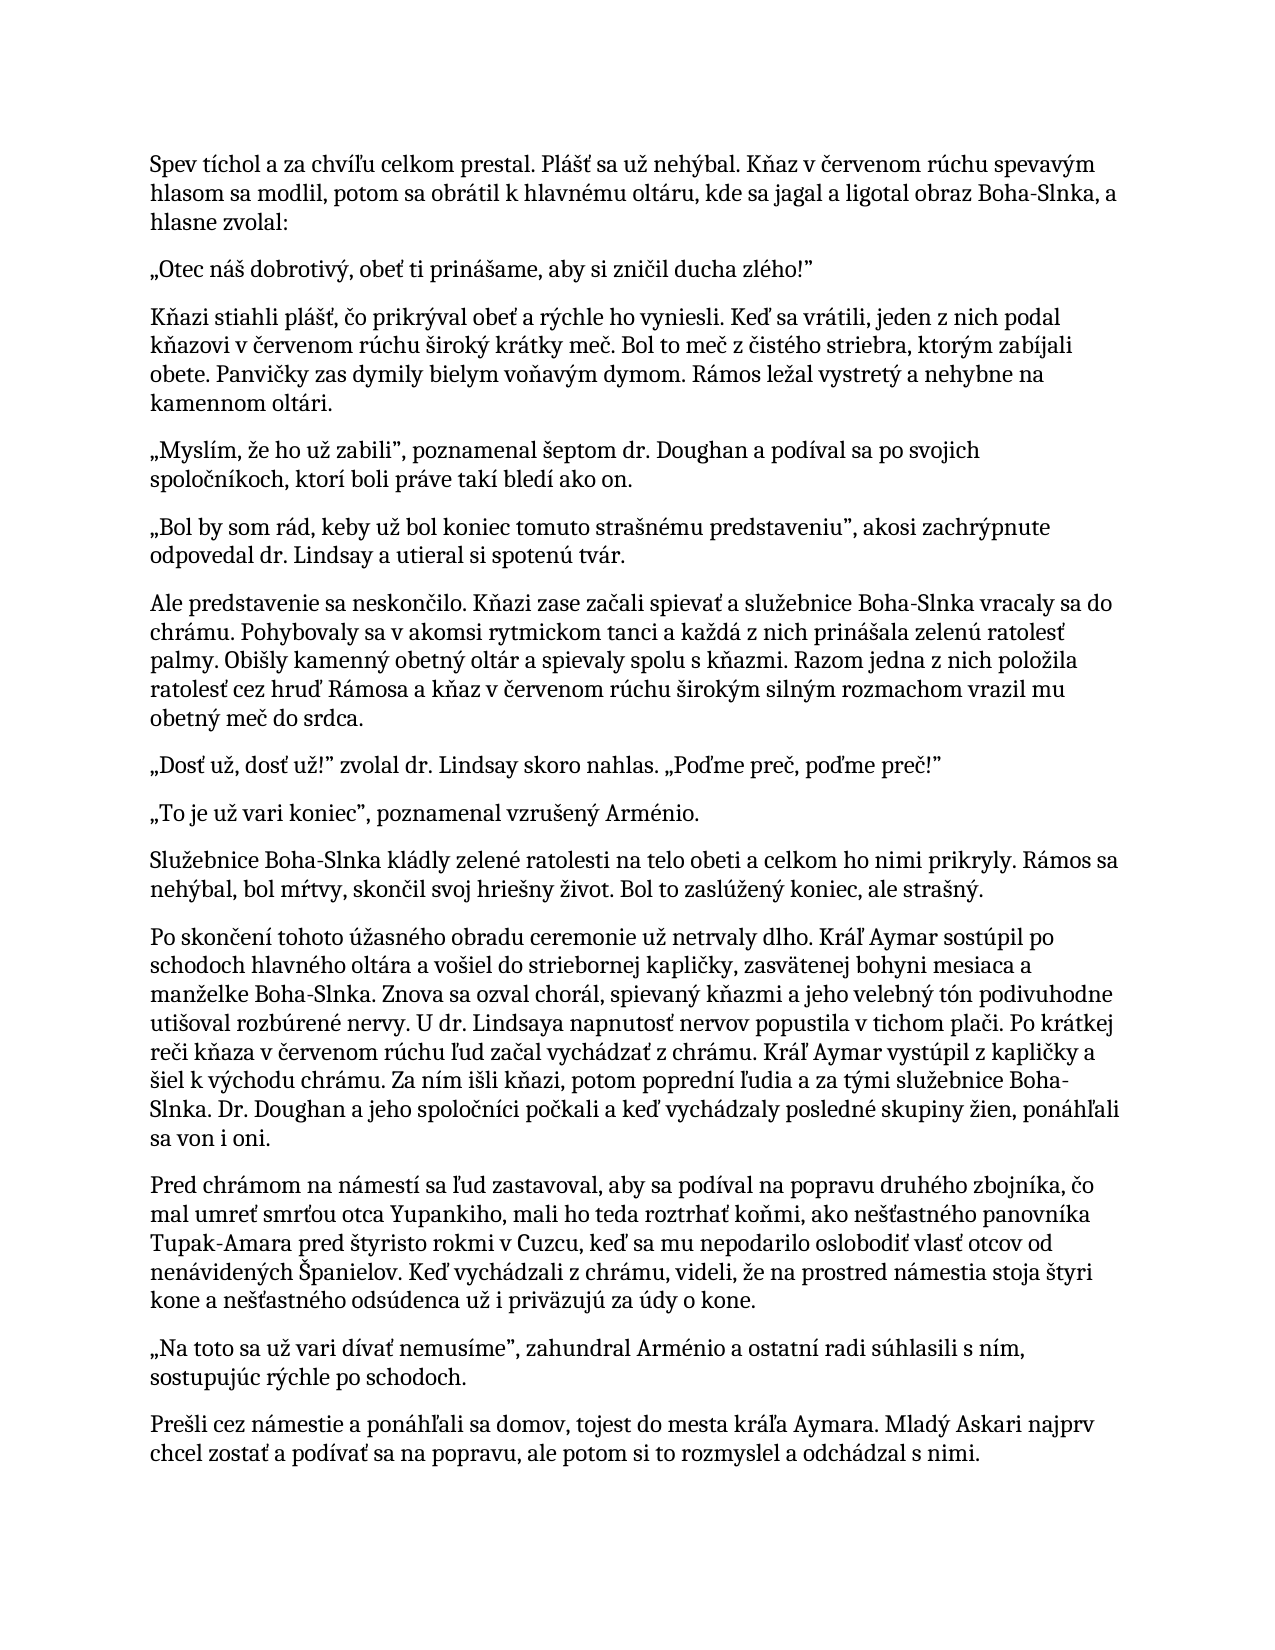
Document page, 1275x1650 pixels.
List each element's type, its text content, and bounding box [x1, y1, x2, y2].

text „Myslím, že ho už zabili”, poznamenal šeptom dr. Doughan a podíval sa po svojich spoločníkoch, ktorí boli práve takí bledí ako on. [150, 436, 1125, 494]
text Ale predstavenie sa neskončilo. Kňazi zase začali spievať a služebnice Boha-Slnka vracaly sa do chrámu. Pohybovaly sa v akomsi rytmickom tanci a každá z nich prinášala zelenú ratolesť palmy. Obišly kamenný obetný oltár a spievaly spolu s kňazmi. Razom jedna z nich položila ratolesť cez hruď Rámosa a kňaz v červenom rúchu širokým silným rozmachom vrazil mu obetný meč do srdca. [150, 589, 1125, 732]
text Kňazi stiahli plášť, čo prikrýval obeť a rýchle ho vyniesli. Keď sa vrátili, jeden z nich podal kňazovi v červenom rúchu široký krátky meč. Bol to meč z čistého striebra, ktorým zabíjali obete. Panvičky zas dymily bielym voňavým dymom. Rámos ležal vystretý a nehybne na kamennom oltári. [150, 302, 1125, 417]
text Spev tíchol a za chvíľu celkom prestal. Plášť sa už nehýbal. Kňaz v červenom rúchu spevavým hlasom sa modlil, potom sa obrátil k hlavnému oltáru, kde sa jagal a ligotal obraz Boha-Slnka, a hlasne zvolal: [150, 150, 1125, 236]
text Služebnice Boha-Slnka kládly zelené ratolesti na telo obeti a celkom ho nimi prikryly. Rámos sa nehýbal, bol mŕtvy, skončil svoj hriešny život. Bol to zaslúžený koniec, ale strašný. [150, 846, 1125, 904]
text „Dosť už, dosť už!” zvolal dr. Lindsay skoro nahlas. „Poďme preč, poďme preč!” [150, 751, 1125, 780]
text Prešli cez námestie a ponáhľali sa domov, tojest do mesta kráľa Aymara. Mladý Askari najprv chcel zostať a podívať sa na popravu, ale potom si to rozmyslel a odchádzal s nimi. [150, 1410, 1125, 1467]
text Po skončení tohoto úžasného obradu ceremonie už netrvaly dlho. Kráľ Aymar sostúpil po schodoch hlavného oltára a vošiel do striebornej kapličky, zasvätenej bohyni mesiaca a manželke Boha-Slnka. Znova sa ozval chorál, spievaný kňazmi a jeho velebný tón podivuhodne utišoval rozbúrené nervy. U dr. Lindsaya napnutosť nervov popustila v tichom plači. Po krátkej reči kňaza v červenom rúchu ľud začal vychádzať z chrámu. Kráľ Aymar vystúpil z kapličky a šiel k východu chrámu. Za ním išli kňazi, potom poprední ľudia a za tými služebnice Boha-Slnka. Dr. Doughan a jeho spoločníci počkali a keď vychádzaly posledné skupiny žien, ponáhľali sa von i oni. [150, 922, 1125, 1152]
text „To je už vari koniec”, poznamenal vzrušený Arménio. [150, 799, 1125, 827]
text Pred chrámom na námestí sa ľud zastavoval, aby sa podíval na popravu druhého zbojníka, čo mal umreť smrťou otca Yupankiho, mali ho teda roztrhať koňmi, ako nešťastného panovníka Tupak-Amara pred štyristo rokmi v Cuzcu, keď sa mu nepodarilo oslobodiť vlasť otcov od nenávidených Španielov. Keď vychádzali z chrámu, videli, že na prostred námestia stoja štyri kone a nešťastného odsúdenca už i priväzujú za údy o kone. [150, 1171, 1125, 1315]
text „Otec náš dobrotivý, obeť ti prinášame, aby si zničil ducha zlého!” [150, 255, 1125, 284]
text „Na toto sa už vari dívať nemusíme”, zahundral Arménio a ostatní radi súhlasili s ním, sostupujúc rýchle po schodoch. [150, 1334, 1125, 1391]
text „Bol by som rád, keby už bol koniec tomuto strašnému predstaveniu”, akosi zachrýpnute odpovedal dr. Lindsay a utieral si spotenú tvár. [150, 512, 1125, 570]
